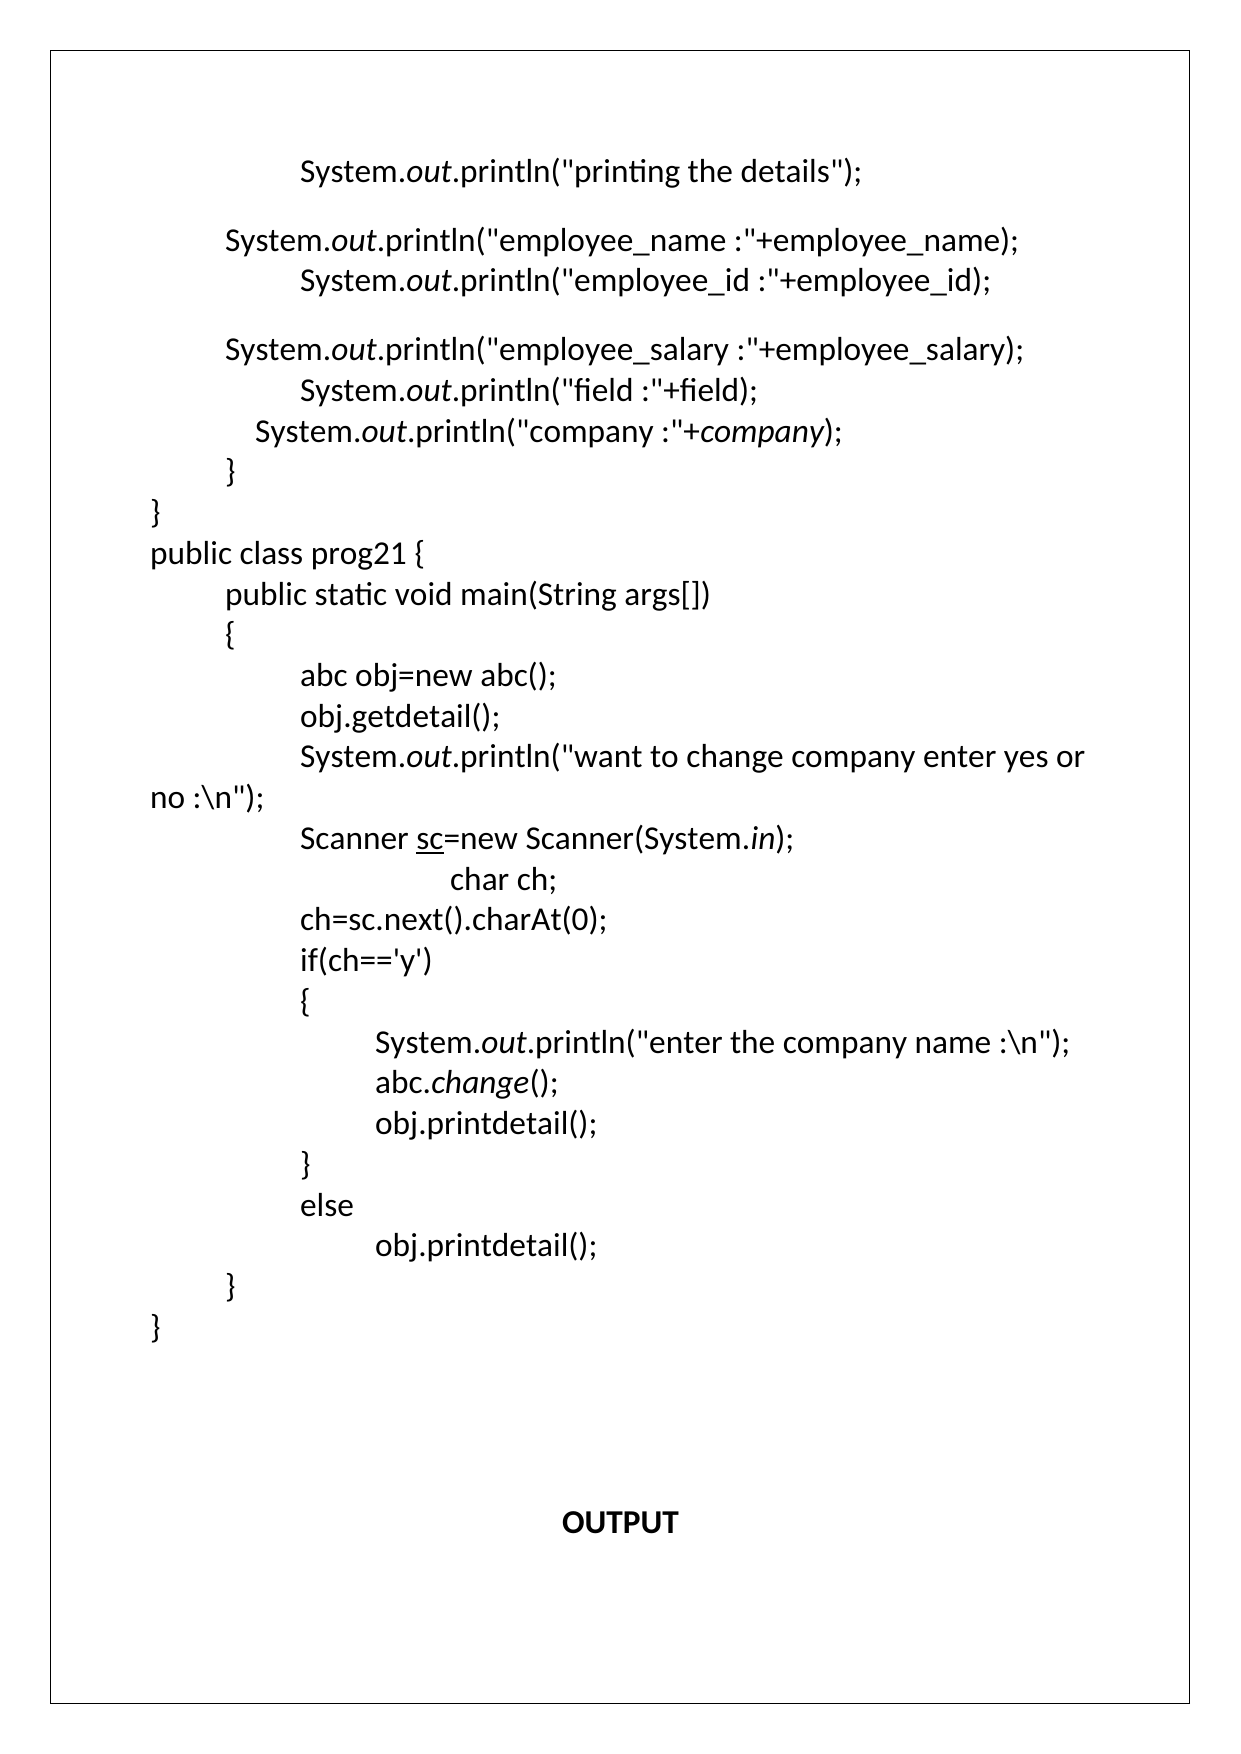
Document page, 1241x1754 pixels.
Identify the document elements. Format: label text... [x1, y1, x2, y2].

text public class prog21 { [150, 532, 1090, 573]
text } [150, 1265, 1090, 1306]
text char ch; [150, 858, 1090, 898]
text ch=sc.next().charAt(0); [150, 898, 1090, 939]
text else [150, 1183, 1090, 1224]
text obj.printdetail(); [150, 1102, 1090, 1143]
text obj.printdetail(); [150, 1224, 1090, 1265]
text abc obj=new abc(); [150, 654, 1090, 695]
text System.out.println("employee_salary :"+employee_salary); [150, 300, 1090, 369]
text Scanner sc=new Scanner(System.in); [150, 817, 1090, 858]
text if(ch=='y') [150, 939, 1090, 980]
text } [150, 1143, 1090, 1183]
text System.out.println("want to change company enter yes or no :\n"); [150, 736, 1090, 817]
text System.out.println("printing the details"); [150, 150, 1090, 191]
text System.out.println("employee_id :"+employee_id); [150, 259, 1090, 300]
text abc.change(); [150, 1061, 1090, 1102]
text } [150, 491, 1090, 532]
text } [150, 450, 1090, 491]
text } [150, 1306, 1090, 1346]
text { [150, 613, 1090, 654]
text public static void main(String args[]) [150, 573, 1090, 613]
text OUTPUT [150, 1501, 1090, 1542]
text System.out.println("field :"+field); [150, 369, 1090, 410]
text System.out.println("employee_name :"+employee_name); [150, 191, 1090, 259]
text System.out.println("company :"+company); [150, 410, 1090, 450]
text obj.getdetail(); [150, 695, 1090, 736]
text { [150, 980, 1090, 1021]
text System.out.println("enter the company name :\n"); [150, 1021, 1090, 1061]
